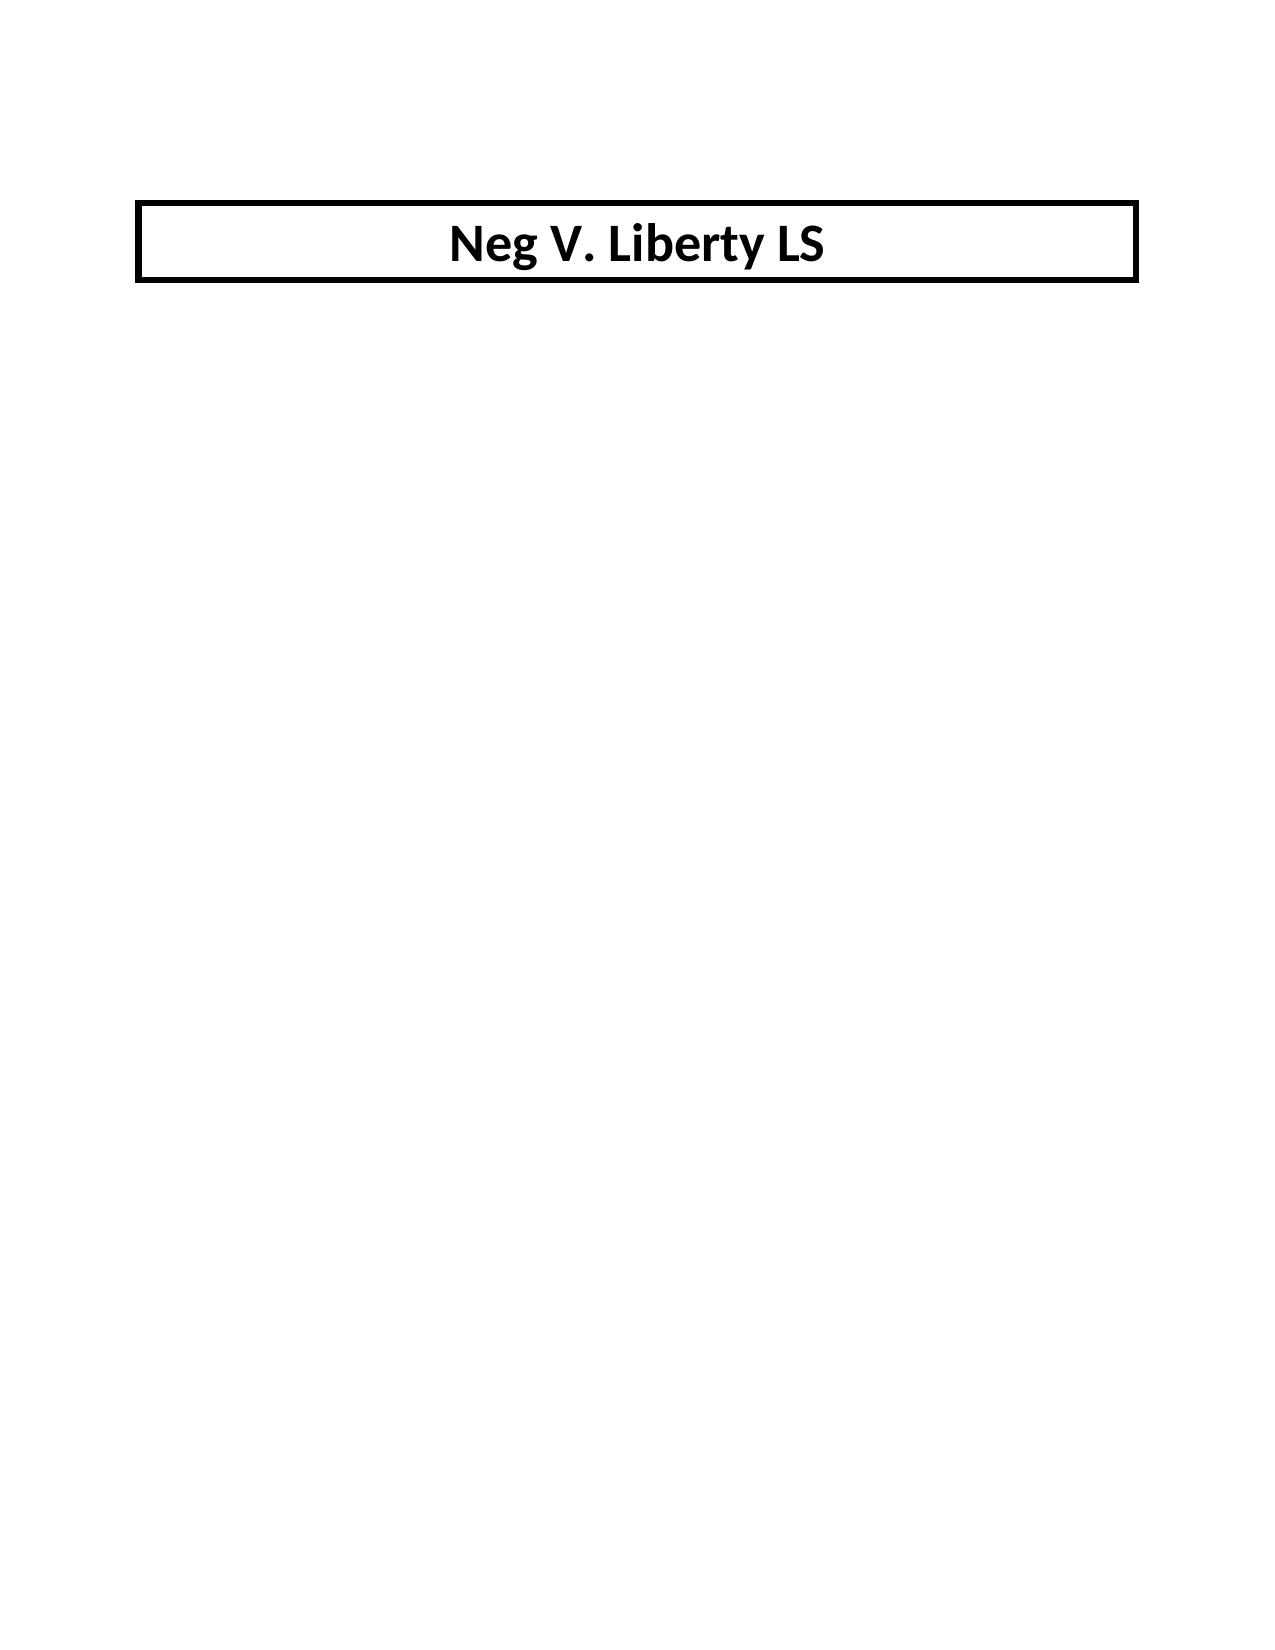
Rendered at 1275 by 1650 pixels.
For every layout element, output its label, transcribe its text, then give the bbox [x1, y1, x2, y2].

subtitle Neg V. Liberty LS [142, 206, 1133, 277]
